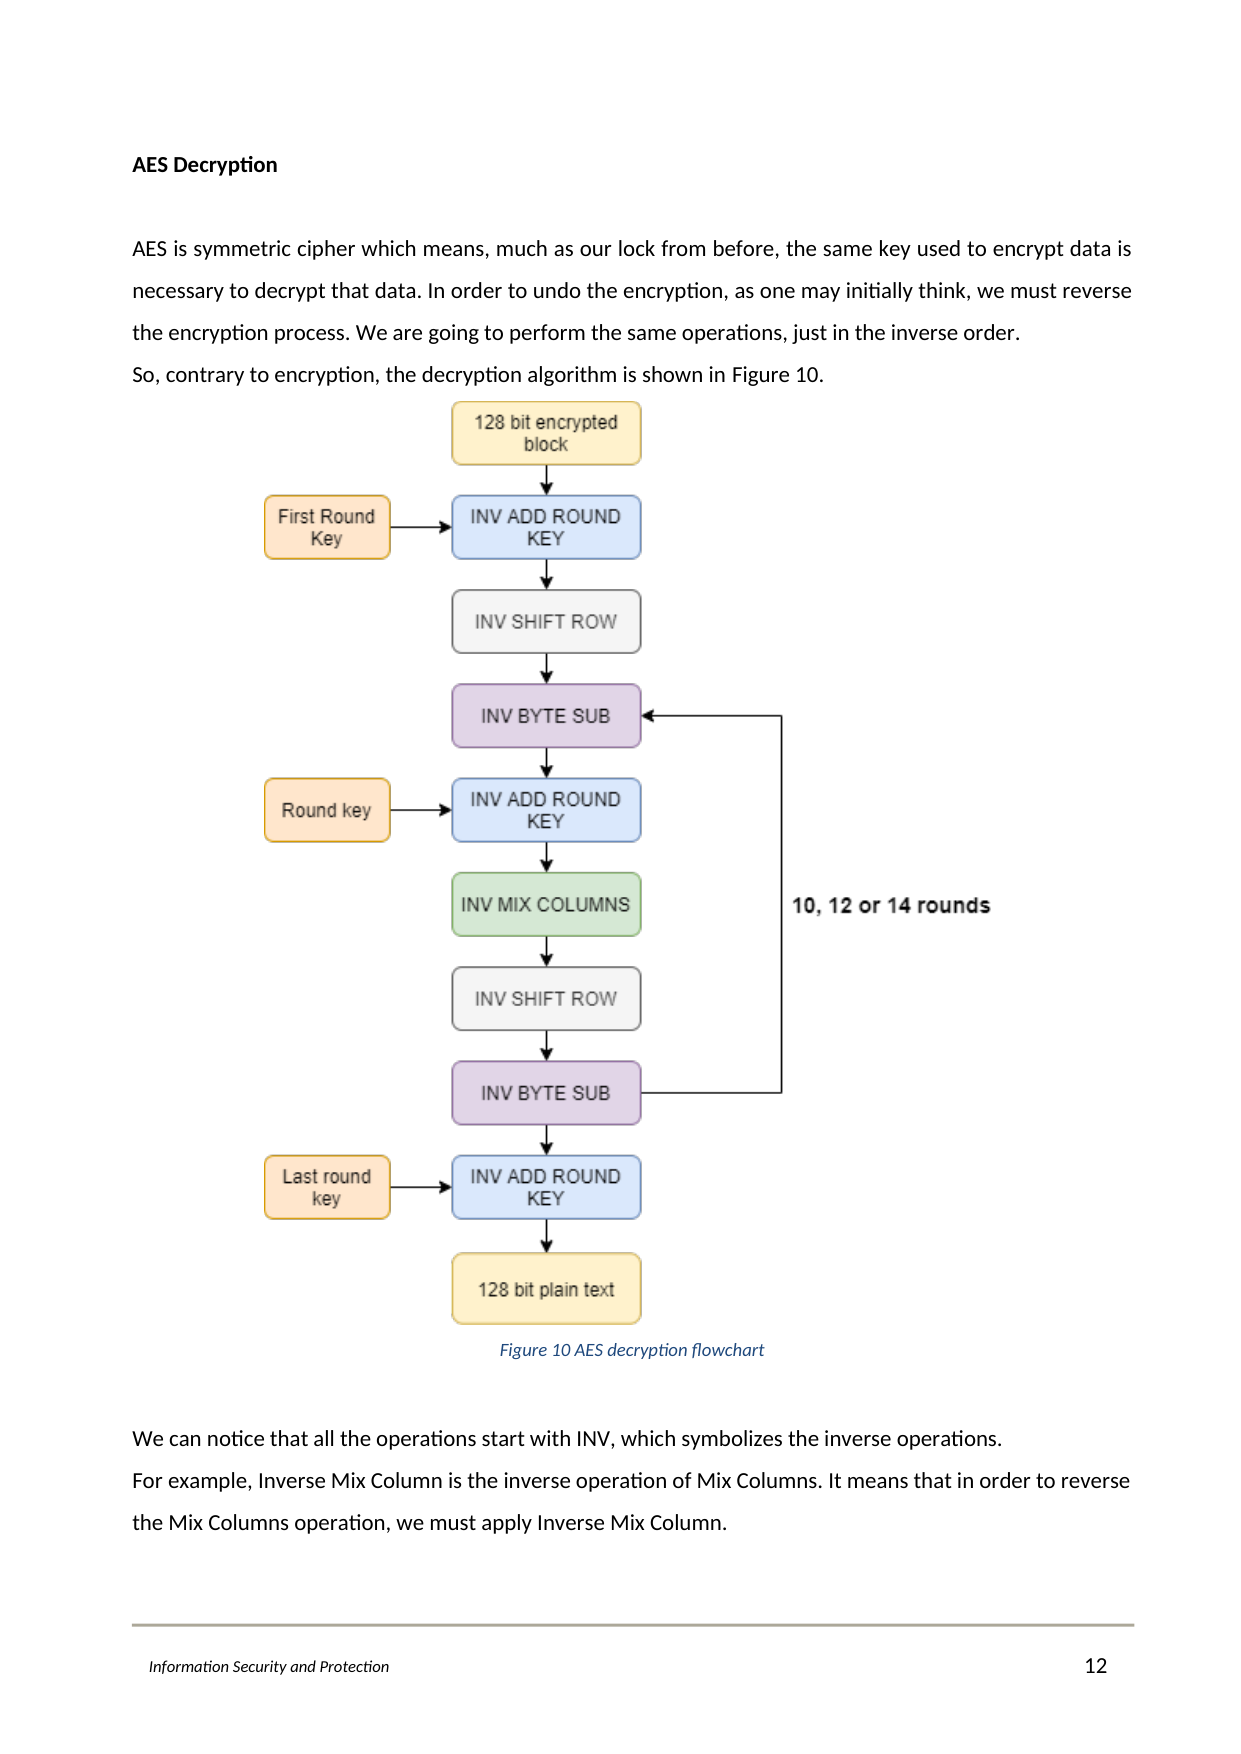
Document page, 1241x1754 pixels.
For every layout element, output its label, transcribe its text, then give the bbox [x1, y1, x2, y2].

text AES is symmetric cipher which means, much as our lock from before, the same key used to encrypt data is necessary to decrypt that data. In order to undo the encryption, as one may initially think, we must reverse the encryption process. We are going to perform the same operations, just in the inverse order. [132, 234, 1134, 346]
text Figure 10 AES decryption flowchart [132, 1338, 1134, 1361]
text So, contrary to encryption, the decryption algorithm is shown in Figure 10. [132, 360, 1134, 388]
text We can notice that all the operations start with INV, which symbolizes the inverse operations. [132, 1424, 1134, 1452]
text AES Decryption [132, 150, 1134, 178]
picture [264, 401, 1002, 1325]
text For example, Inverse Mix Column is the inverse operation of Mix Columns. It means that in order to reverse the Mix Columns operation, we must apply Inverse Mix Column. [132, 1466, 1134, 1536]
